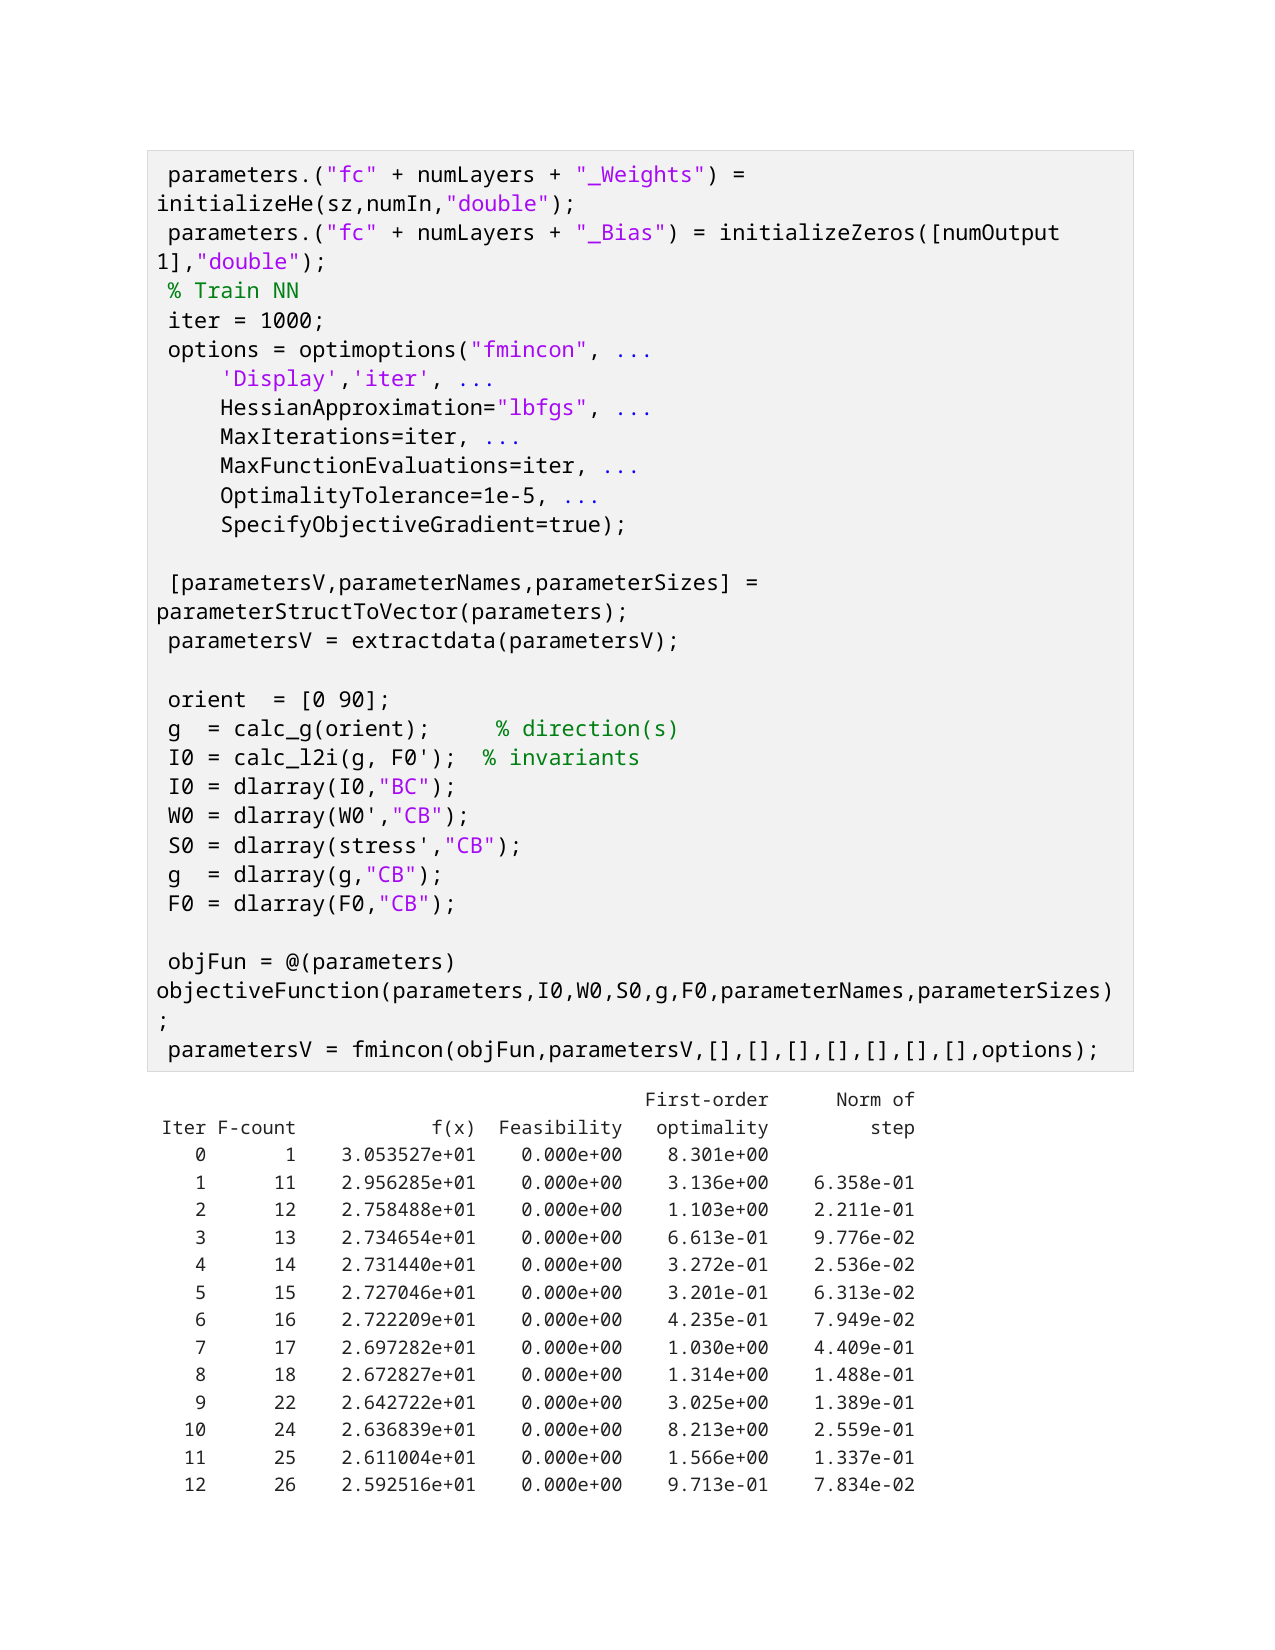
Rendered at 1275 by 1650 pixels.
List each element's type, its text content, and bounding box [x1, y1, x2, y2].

text objFun = @(parameters) objectiveFunction(parameters,I0,W0,S0,g,F0,parameterNames,parameterSizes); [148, 937, 1133, 1025]
text parameters.("fc" + numLayers + "_Weights") = initializeHe(sz,numIn,"double"); [148, 151, 1133, 208]
text HessianApproximation="lbfgs", ... [148, 383, 1133, 412]
text 1 11 2.956285e+01 0.000e+00 3.136e+00 6.358e-01 [150, 1169, 1125, 1194]
text % Train NN [148, 267, 1133, 296]
text 5 15 2.727046e+01 0.000e+00 3.201e-01 6.313e-02 [150, 1279, 1125, 1304]
text 4 14 2.731440e+01 0.000e+00 3.272e-01 2.536e-02 [150, 1251, 1125, 1277]
text 10 24 2.636839e+01 0.000e+00 8.213e+00 2.559e-01 [150, 1416, 1125, 1442]
text parametersV = extractdata(parametersV); [148, 617, 1133, 646]
text parameters.("fc" + numLayers + "_Bias") = initializeZeros([numOutput 1],"double"); [148, 208, 1133, 267]
text orient = [0 90]; [148, 675, 1133, 704]
text F0 = dlarray(F0,"CB"); [148, 879, 1133, 908]
text 8 18 2.672827e+01 0.000e+00 1.314e+00 1.488e-01 [150, 1361, 1125, 1387]
text 'Display','iter', ... [148, 354, 1133, 383]
text W0 = dlarray(W0',"CB"); [148, 792, 1133, 821]
text g = calc_g(orient); % direction(s) [148, 704, 1133, 733]
text OptimalityTolerance=1e-5, ... [148, 471, 1133, 500]
text iter = 1000; [148, 296, 1133, 325]
text g = dlarray(g,"CB"); [148, 850, 1133, 879]
text [parametersV,parameterNames,parameterSizes] = parameterStructToVector(parameters); [148, 558, 1133, 617]
text MaxIterations=iter, ... [148, 412, 1133, 442]
text I0 = dlarray(I0,"BC"); [148, 762, 1133, 792]
text SpecifyObjectiveGradient=true); [148, 500, 1133, 529]
text 6 16 2.722209e+01 0.000e+00 4.235e-01 7.949e-02 [150, 1306, 1125, 1332]
text Iter F-count f(x) Feasibility optimality step [150, 1114, 1125, 1139]
text 3 13 2.734654e+01 0.000e+00 6.613e-01 9.776e-02 [150, 1224, 1125, 1249]
text 12 26 2.592516e+01 0.000e+00 9.713e-01 7.834e-02 [150, 1471, 1125, 1497]
text 9 22 2.642722e+01 0.000e+00 3.025e+00 1.389e-01 [150, 1389, 1125, 1414]
text I0 = calc_l2i(g, F0'); % invariants [148, 733, 1133, 762]
text First-order Norm of [150, 1086, 1125, 1112]
text 2 12 2.758488e+01 0.000e+00 1.103e+00 2.211e-01 [150, 1196, 1125, 1222]
text 11 25 2.611004e+01 0.000e+00 1.566e+00 1.337e-01 [150, 1444, 1125, 1469]
text 7 17 2.697282e+01 0.000e+00 1.030e+00 4.409e-01 [150, 1334, 1125, 1359]
text options = optimoptions("fmincon", ... [148, 325, 1133, 354]
text MaxFunctionEvaluations=iter, ... [148, 442, 1133, 471]
text 0 1 3.053527e+01 0.000e+00 8.301e+00 [150, 1141, 1125, 1167]
text S0 = dlarray(stress',"CB"); [148, 821, 1133, 850]
text parametersV = fmincon(objFun,parametersV,[],[],[],[],[],[],[],options); [148, 1025, 1133, 1071]
